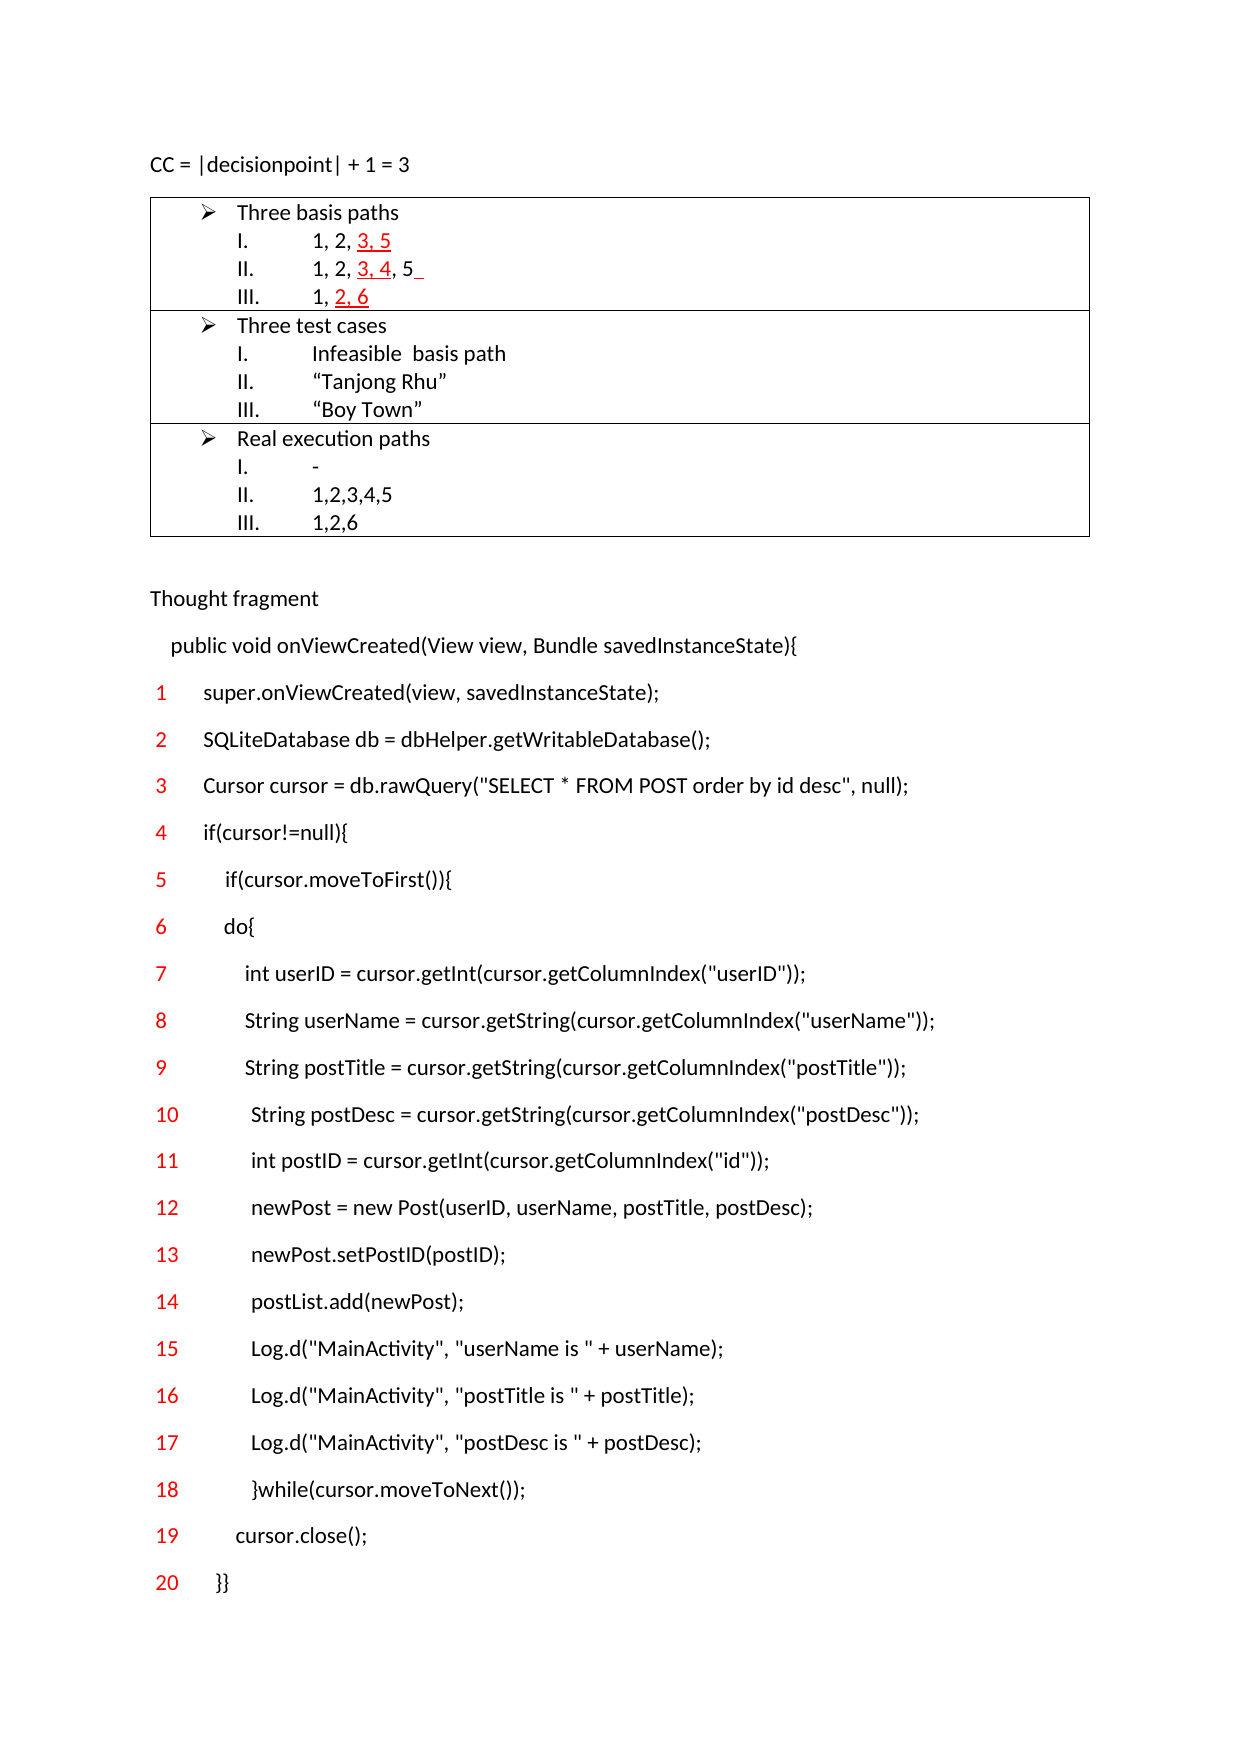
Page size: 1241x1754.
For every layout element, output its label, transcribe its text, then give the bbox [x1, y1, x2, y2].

text 8 String userName = cursor.getString(cursor.getColumnIndex("userName")); [150, 1006, 1090, 1034]
text Thought fragment [150, 584, 1090, 612]
text 4 if(cursor!=null){ [150, 818, 1090, 847]
text 9 String postTitle = cursor.getString(cursor.getColumnIndex("postTitle")); [150, 1053, 1090, 1081]
text 19 cursor.close(); [150, 1522, 1090, 1550]
table_cell Real execution paths - 1,2,3,4,5 1,2,6 [151, 424, 1089, 536]
text 20 }} [150, 1568, 1090, 1597]
text 3 Cursor cursor = db.rawQuery("SELECT * FROM POST order by id desc", null); [150, 772, 1090, 800]
text 12 newPost = new Post(userID, userName, postTitle, postDesc); [150, 1193, 1090, 1222]
table_header Three basis paths 1, 2, 3, 5 1, 2, 3, 4, 5 1, 2, 6 [151, 198, 1089, 310]
text 6 do{ [150, 912, 1090, 940]
text 10 String postDesc = cursor.getString(cursor.getColumnIndex("postDesc")); [150, 1100, 1090, 1128]
text 16 Log.d("MainActivity", "postTitle is " + postTitle); [150, 1381, 1090, 1409]
text CC = |decisionpoint| + 1 = 3 [150, 150, 1090, 178]
text 11 int postID = cursor.getInt(cursor.getColumnIndex("id")); [150, 1147, 1090, 1175]
table_cell Three test cases Infeasible basis path “Tanjong Rhu” “Boy Town” [151, 311, 1089, 423]
text 18 }while(cursor.moveToNext()); [150, 1475, 1090, 1503]
text 7 int userID = cursor.getInt(cursor.getColumnIndex("userID")); [150, 959, 1090, 987]
text 13 newPost.setPostID(postID); [150, 1240, 1090, 1268]
text 2 SQLiteDatabase db = dbHelper.getWritableDatabase(); [150, 725, 1090, 753]
text 1 super.onViewCreated(view, savedInstanceState); [150, 678, 1090, 706]
text 14 postList.add(newPost); [150, 1287, 1090, 1315]
text public void onViewCreated(View view, Bundle savedInstanceState){ [150, 631, 1090, 659]
text 17 Log.d("MainActivity", "postDesc is " + postDesc); [150, 1428, 1090, 1456]
text 5 if(cursor.moveToFirst()){ [150, 865, 1090, 893]
text 15 Log.d("MainActivity", "userName is " + userName); [150, 1334, 1090, 1362]
